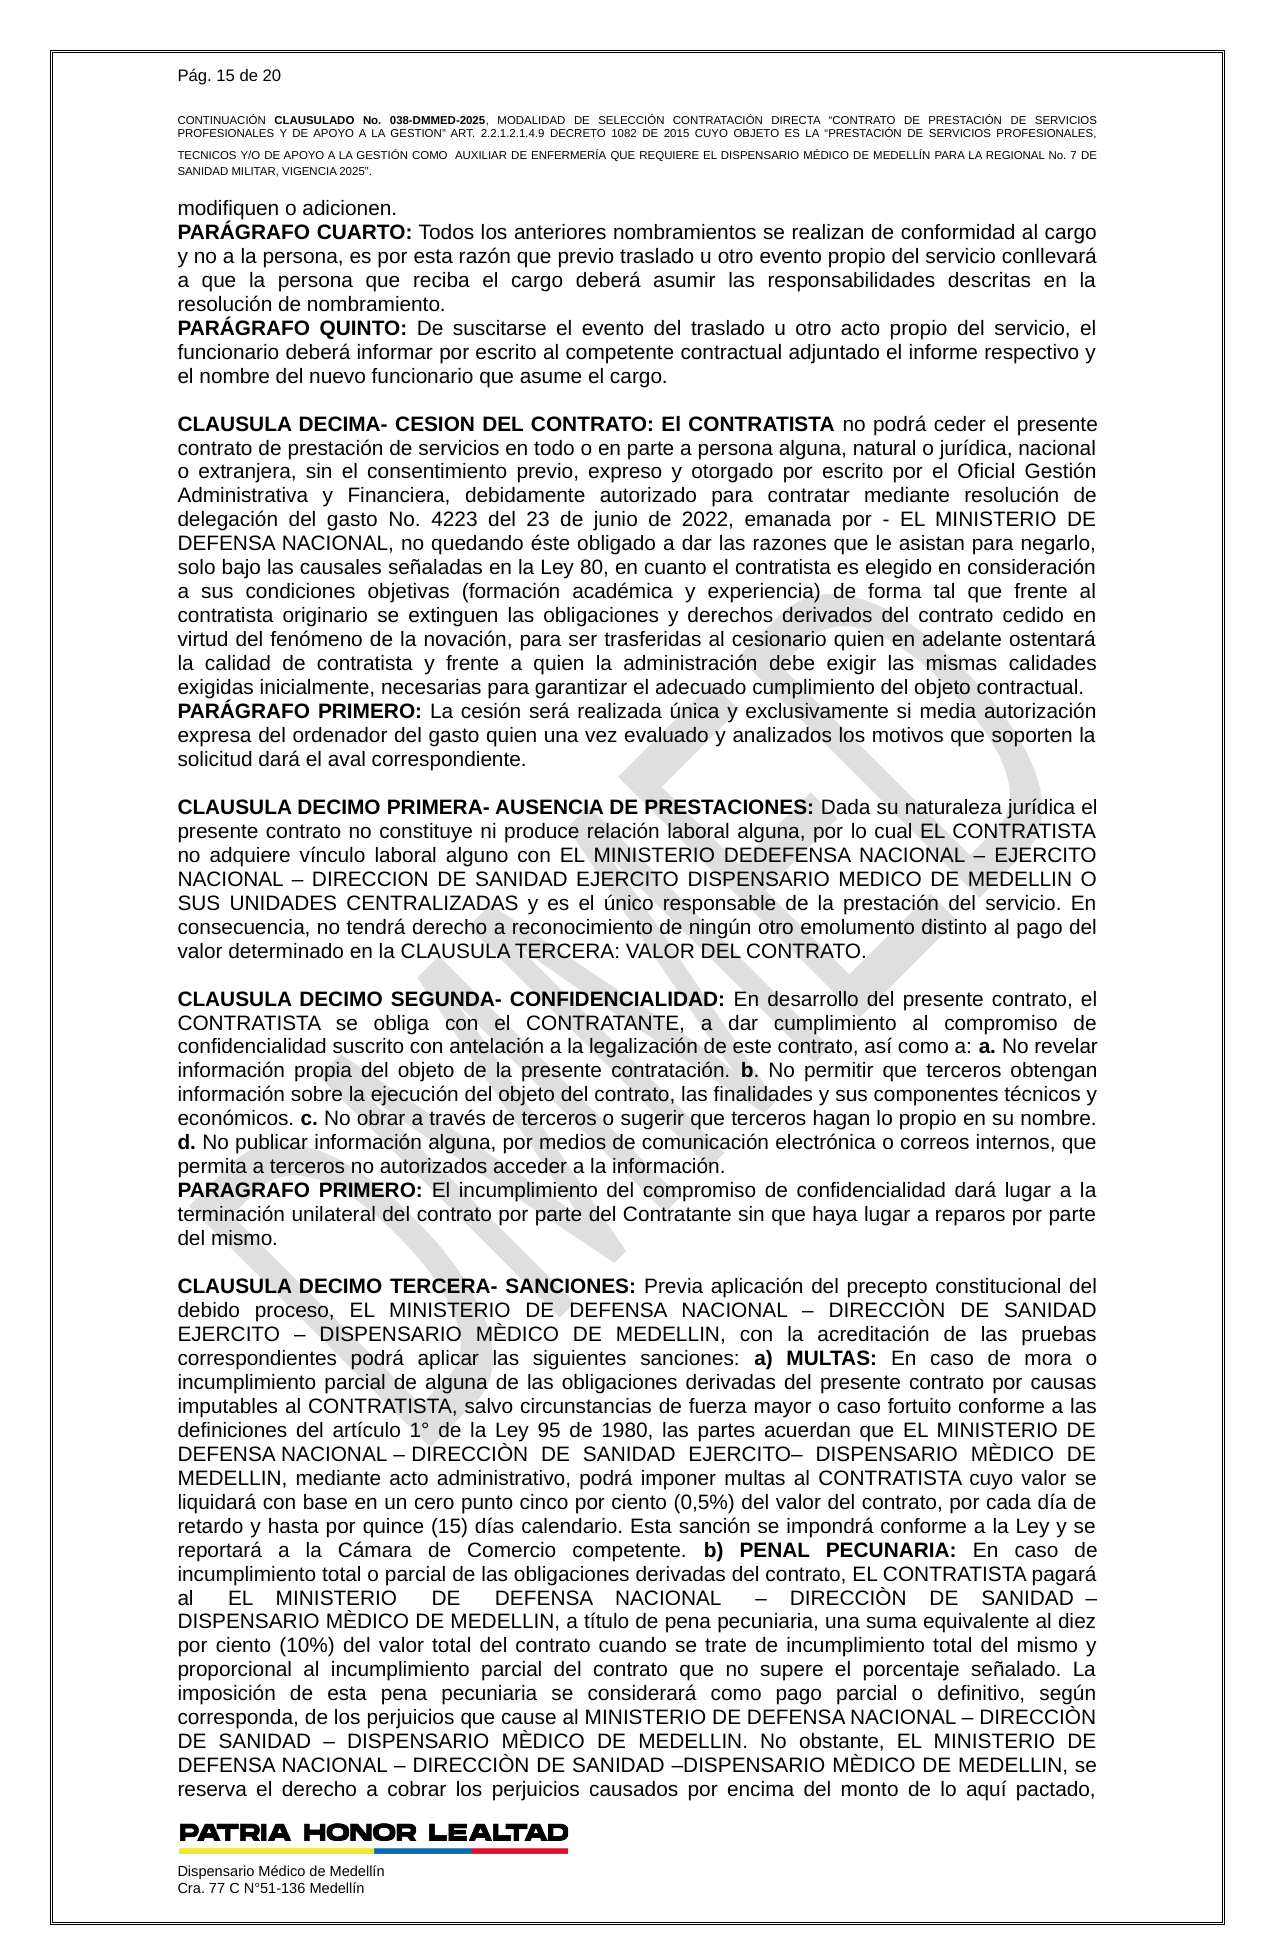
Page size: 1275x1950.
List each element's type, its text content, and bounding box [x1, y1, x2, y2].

text CLAUSULA DECIMO PRIMERA- AUSENCIA DE PRESTACIONES: Dada su naturaleza jurídica el presente contrato no constituye ni produce relación laboral alguna, por lo cual EL CONTRATISTA no adquiere vínculo laboral alguno con EL MINISTERIO DEDEFENSA NACIONAL – EJERCITO NACIONAL – DIRECCION DE SANIDAD EJERCITO DISPENSARIO MEDICO DE MEDELLIN O SUS UNIDADES CENTRALIZADAS y es el único responsable de la prestación del servicio. En consecuencia, no tendrá derecho a reconocimiento de ningún otro emolumento distinto al pago del valor determinado en la CLAUSULA TERCERA: VALOR DEL CONTRATO. [177, 795, 1098, 962]
text PARÁGRAFO QUINTO: De suscitarse el evento del traslado u otro acto propio del servicio, el funcionario deberá informar por escrito al competente contractual adjuntado el informe respectivo y el nombre del nuevo funcionario que asume el cargo. [177, 316, 1098, 387]
text CLAUSULA DECIMO SEGUNDA- CONFIDENCIALIDAD: En desarrollo del presente contrato, el CONTRATISTA se obliga con el CONTRATANTE, a dar cumplimiento al compromiso de confidencialidad suscrito con antelación a la legalización de este contrato, así como a: a. No revelar información propia del objeto de la presente contratación. b. No permitir que terceros obtengan información sobre la ejecución del objeto del contrato, las finalidades y sus componentes técnicos y económicos. c. No obrar a través de terceros o sugerir que terceros hagan lo propio en su nombre. d. No publicar información alguna, por medios de comunicación electrónica o correos internos, que permita a terceros no autorizados acceder a la información. [177, 986, 1098, 1178]
picture [179, 1823, 569, 1854]
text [177, 196, 1098, 220]
text CLAUSULA DECIMA- CESION DEL CONTRATO: El CONTRATISTA no podrá ceder el presente contrato de prestación de servicios en todo o en parte a persona alguna, natural o jurídica, nacional o extranjera, sin el consentimiento previo, expreso y otorgado por escrito por el Oficial Gestión Administrativa y Financiera, debidamente autorizado para contratar mediante resolución de delegación del gasto No. 4223 del 23 de junio de 2022, emanada por - EL MINISTERIO DE DEFENSA NACIONAL, no quedando éste obligado a dar las razones que le asistan para negarlo, solo bajo las causales señaladas en la Ley 80, en cuanto el contratista es elegido en consideración a sus condiciones objetivas (formación académica y experiencia) de forma tal que frente al contratista originario se extinguen las obligaciones y derechos derivados del contrato cedido en virtud del fenómeno de la novación, para ser trasferidas al cesionario quien en adelante ostentará la calidad de contratista y frente a quien la administración debe exigir las mismas calidades exigidas inicialmente, necesarias para garantizar el adecuado cumplimiento del objeto contractual. [177, 411, 1098, 699]
text PARÁGRAFO PRIMERO: La cesión será realizada única y exclusivamente si media autorización expresa del ordenador del gasto quien una vez evaluado y analizados los motivos que soporten la solicitud dará el aval correspondiente. [177, 699, 1098, 771]
text PARAGRAFO PRIMERO: El incumplimiento del compromiso de confidencialidad dará lugar a la terminación unilateral del contrato por parte del Contratante sin que haya lugar a reparos por parte del mismo. [177, 1178, 1098, 1250]
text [177, 1274, 1098, 1801]
text PARÁGRAFO CUARTO: Todos los anteriores nombramientos se realizan de conformidad al cargo y no a la persona, es por esta razón que previo traslado u otro evento propio del servicio conllevará a que la persona que reciba el cargo deberá asumir las responsabilidades descritas en la resolución de nombramiento. [177, 220, 1098, 316]
